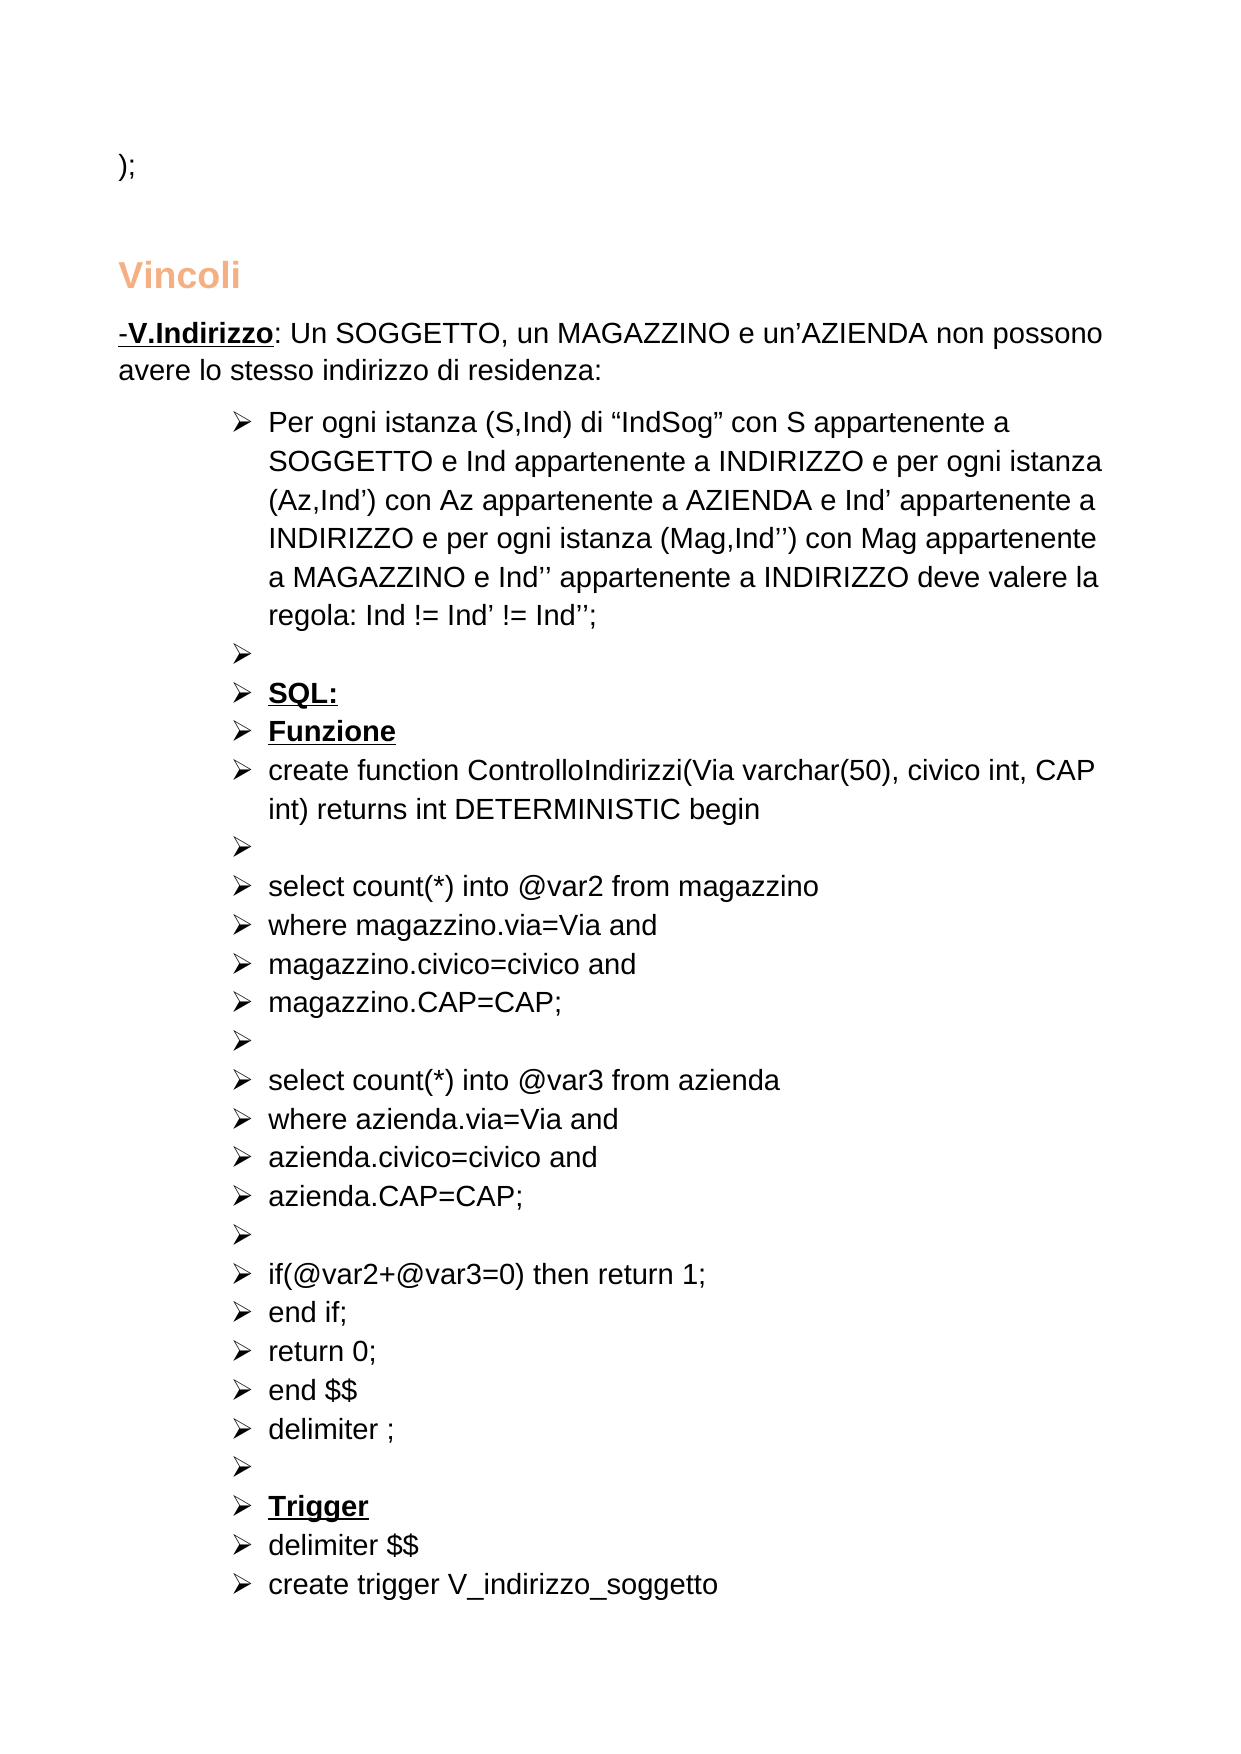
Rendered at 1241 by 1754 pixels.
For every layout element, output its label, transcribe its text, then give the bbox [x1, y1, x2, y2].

text ); [118, 148, 1122, 181]
list end $$ [231, 1373, 1122, 1407]
list azienda.CAP=CAP; [231, 1179, 1122, 1213]
list Trigger [231, 1489, 1122, 1523]
list azienda.civico=civico and [231, 1140, 1122, 1174]
text -V.Indirizzo: Un SOGGETTO, un MAGAZZINO e un’AZIENDA non possono avere lo stesso indirizzo di residenza: [118, 316, 1122, 386]
list create function ControlloIndirizzi(Via varchar(50), civico int, CAP int) returns int DETERMINISTIC begin [231, 753, 1122, 825]
list Per ogni istanza (S,Ind) di “IndSog” con S appartenente a SOGGETTO e Ind appartenente a INDIRIZZO e per ogni istanza (Az,Ind’) con Az appartenente a AZIENDA e Ind’ appartenente a INDIRIZZO e per ogni istanza (Mag,Ind’’) con Mag appartenente a MAGAZZINO e Ind’’ appartenente a INDIRIZZO deve valere la regola: Ind != Ind’ != Ind’’; [231, 405, 1122, 632]
list magazzino.CAP=CAP; [231, 985, 1122, 1019]
list SQL: [231, 676, 1122, 709]
list where azienda.via=Via and [231, 1102, 1122, 1135]
list where magazzino.via=Via and [231, 908, 1122, 942]
list create trigger V_indirizzo_soggetto [231, 1567, 1122, 1600]
list magazzino.civico=civico and [231, 947, 1122, 980]
list delimiter ; [231, 1412, 1122, 1445]
text Vincoli [118, 253, 1122, 296]
list select count(*) into @var3 from azienda [231, 1063, 1122, 1097]
list end if; [231, 1295, 1122, 1329]
list return 0; [231, 1334, 1122, 1368]
list if(@var2+@var3=0) then return 1; [231, 1257, 1122, 1290]
list delimiter $$ [231, 1528, 1122, 1562]
list Funzione [231, 714, 1122, 748]
list select count(*) into @var2 from magazzino [231, 869, 1122, 903]
